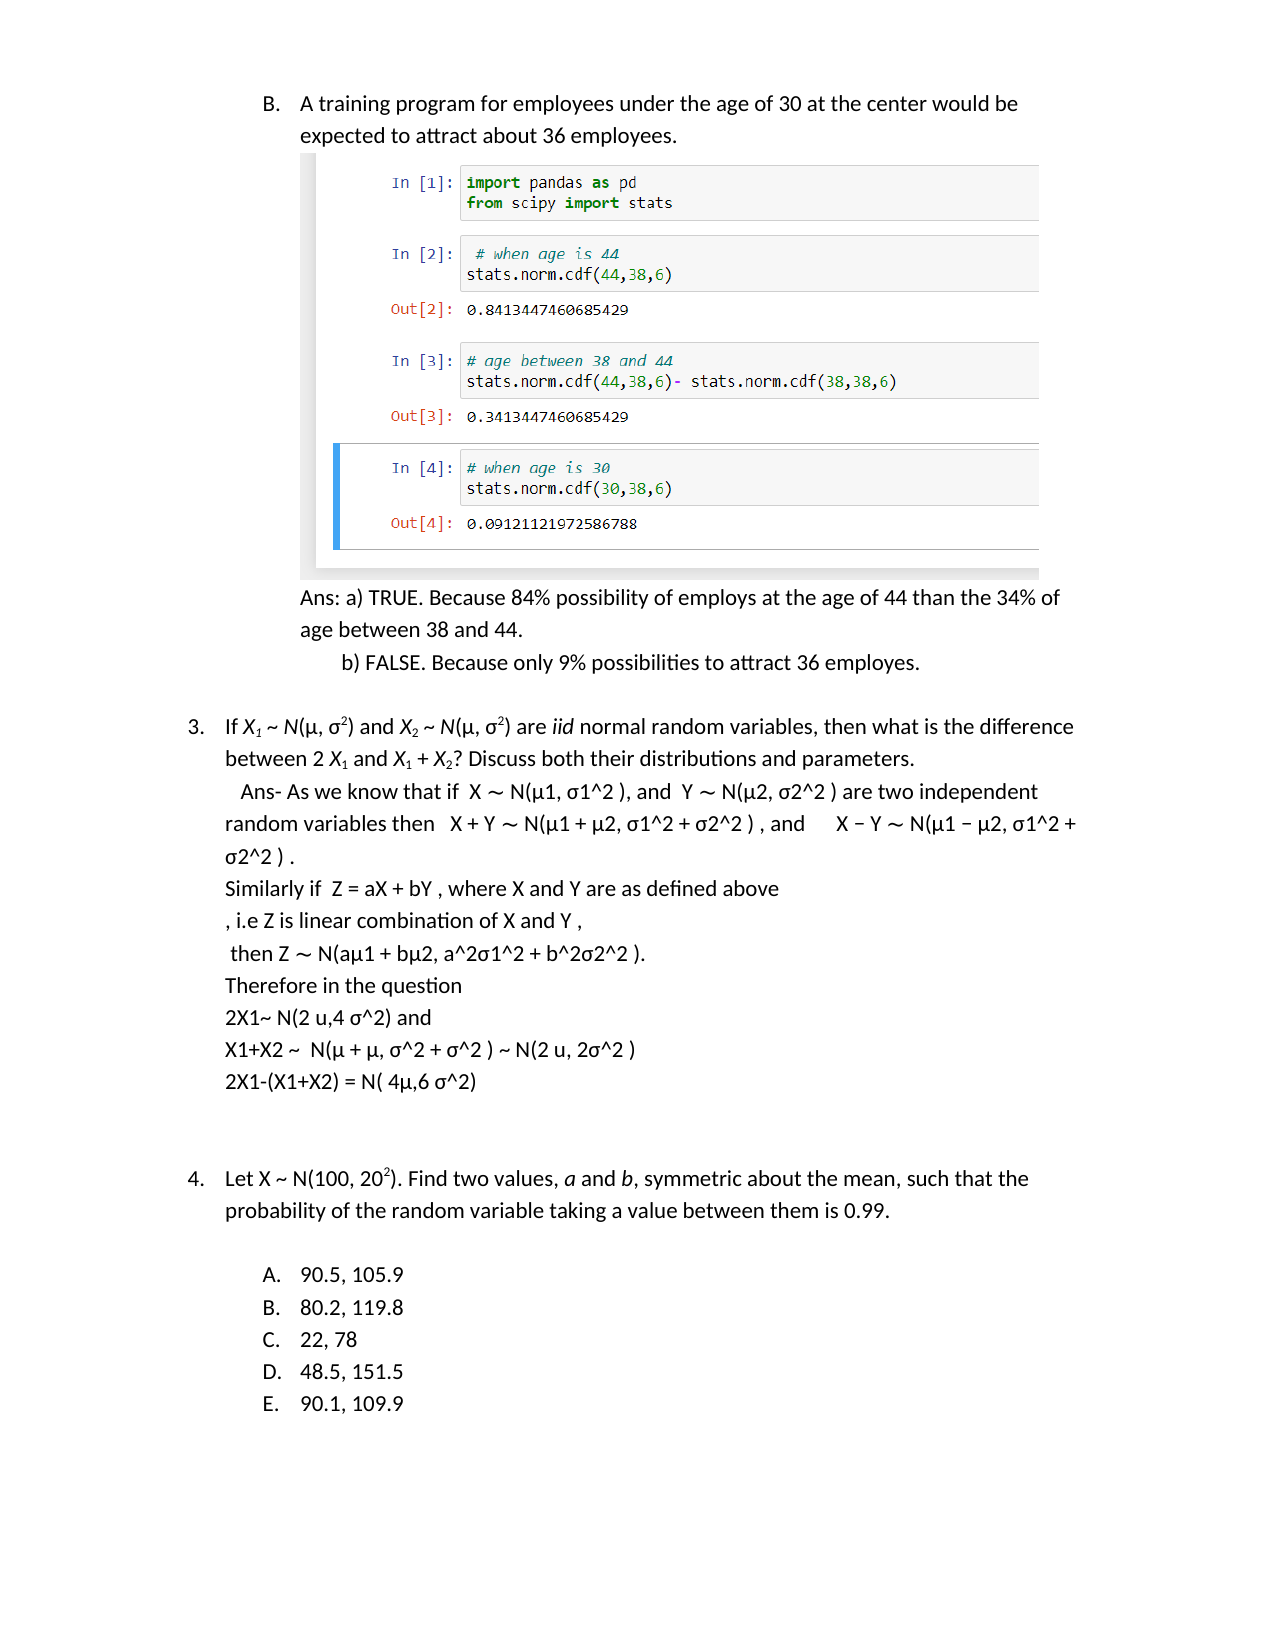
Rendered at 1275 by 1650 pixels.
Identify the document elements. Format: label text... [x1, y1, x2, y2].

list 80.2, 119.8 [262, 1293, 1087, 1321]
list 90.1, 109.9 [262, 1389, 1087, 1417]
text Therefore in the question [225, 971, 1087, 999]
list 90.5, 105.9 [262, 1261, 1087, 1289]
text 2X1-(X1+X2) = N( 4µ,6 σ^2) [225, 1067, 1087, 1096]
list If X1 ~ N(μ, σ2) and X2 ~ N(μ, σ2) are iid normal random variables, then what is the difference between 2 X1 and X1 + X2? Discuss both their distributions and parameters. [187, 712, 1087, 772]
list 48.5, 151.5 [262, 1357, 1087, 1385]
text , i.e Z is linear combination of X and Y , [225, 906, 1087, 934]
text X1+X2 ~ N(µ + µ, σ^2 + σ^2 ) ~ N(2 u, 2σ^2 ) [225, 1035, 1087, 1063]
text Similarly if Z = aX + bY , where X and Y are as defined above [225, 874, 1087, 902]
text 2X1~ N(2 u,4 σ^2) and [225, 1003, 1087, 1031]
list 22, 78 [262, 1325, 1087, 1353]
text Ans- As we know that if X ∼ N(µ1, σ1^2 ), and Y ∼ N(µ2, σ2^2 ) are two independent random variables then X + Y ∼ N(µ1 + µ2, σ1^2 + σ2^2 ) , and X − Y ∼ N(µ1 − µ2, σ1^2 + σ2^2 ) . [225, 777, 1087, 870]
text b) FALSE. Because only 9% possibilities to attract 36 employes. [300, 648, 1087, 676]
list A training program for employees under the age of 30 at the center would be expected to attract about 36 employees. [262, 89, 1087, 579]
text then Z ∼ N(aµ1 + bµ2, a^2σ1^2 + b^2σ2^2 ). [225, 938, 1087, 967]
text Ans: a) TRUE. Because 84% possibility of employs at the age of 44 than the 34% of age between 38 and 44. [300, 583, 1087, 644]
list Let X ~ N(100, 202). Find two values, a and b, symmetric about the mean, such that the probability of the random variable taking a value between them is 0.99. [187, 1164, 1087, 1224]
